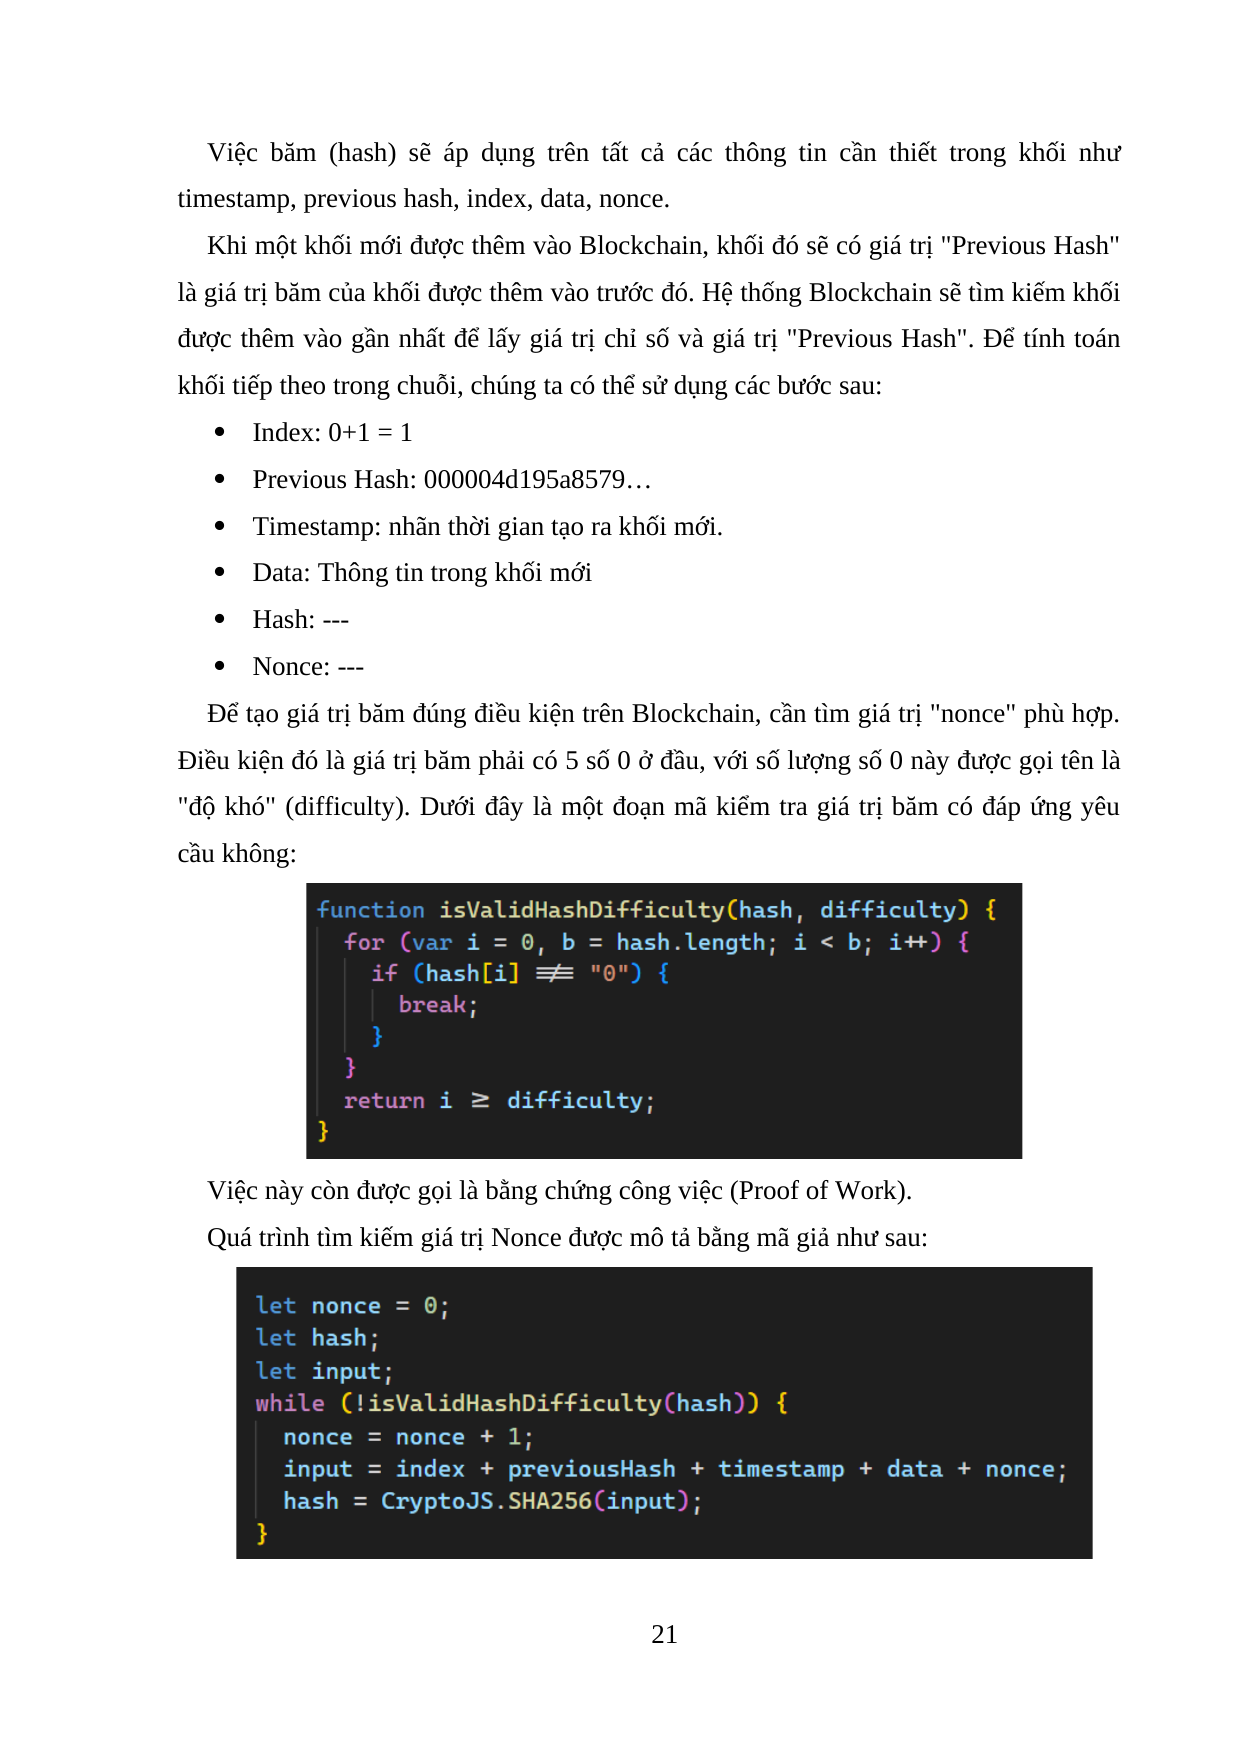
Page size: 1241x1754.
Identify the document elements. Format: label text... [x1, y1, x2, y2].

list Index: 0+1 = 1 [328, 416, 1122, 447]
text Quá trình tìm kiếm giá trị Nonce được mô tả bằng mã giả như sau: [177, 1221, 1122, 1252]
list Hash: --- [215, 603, 315, 634]
list Data: Thông tin trong khối mới [215, 556, 311, 588]
text Việc băm (hash) sẽ áp dụng trên tất cả các thông tin cần thiết trong khối như timestamp, previous hash, index, data, nonce. [177, 136, 1122, 214]
list Nonce: --- [337, 650, 1122, 681]
text Khi một khối mới được thêm vào Blockchain, khối đó sẽ có giá trị "Previous Hash" là giá trị băm của khối được thêm vào trước đó. Hệ thống Blockchain sẽ tìm kiếm khối được thêm vào gần nhất để lấy giá trị chỉ số và giá trị "Previous Hash". Để tính toán khối tiếp theo trong chuỗi, chúng ta có thể sử dụng các bước sau: [177, 229, 1122, 400]
list Timestamp: nhãn thời gian tạo ra khối mới. [215, 509, 1122, 541]
list Previous Hash: 000004d195a8579… [354, 463, 1122, 494]
picture [306, 883, 1023, 1159]
text Việc này còn được gọi là bằng chứng công việc (Proof of Work). [177, 1174, 1122, 1206]
text Để tạo giá trị băm đúng điều kiện trên Blockchain, cần tìm giá trị "nonce" phù hợp. Điều kiện đó là giá trị băm phải có 5 số 0 ở đầu, với số lượng số 0 này được gọi tên là "độ khó" (difficulty). Dưới đây là một đoạn mã kiểm tra giá trị băm có đáp ứng yêu cầu không: [177, 697, 1122, 868]
list Index: 0+1 = 1 [215, 416, 321, 447]
list Hash: --- [322, 603, 1122, 634]
list Previous Hash: 000004d195a8579… [215, 463, 347, 494]
picture [236, 1267, 1093, 1559]
list Nonce: --- [215, 650, 330, 681]
list Data: Thông tin trong khối mới [318, 556, 1122, 588]
